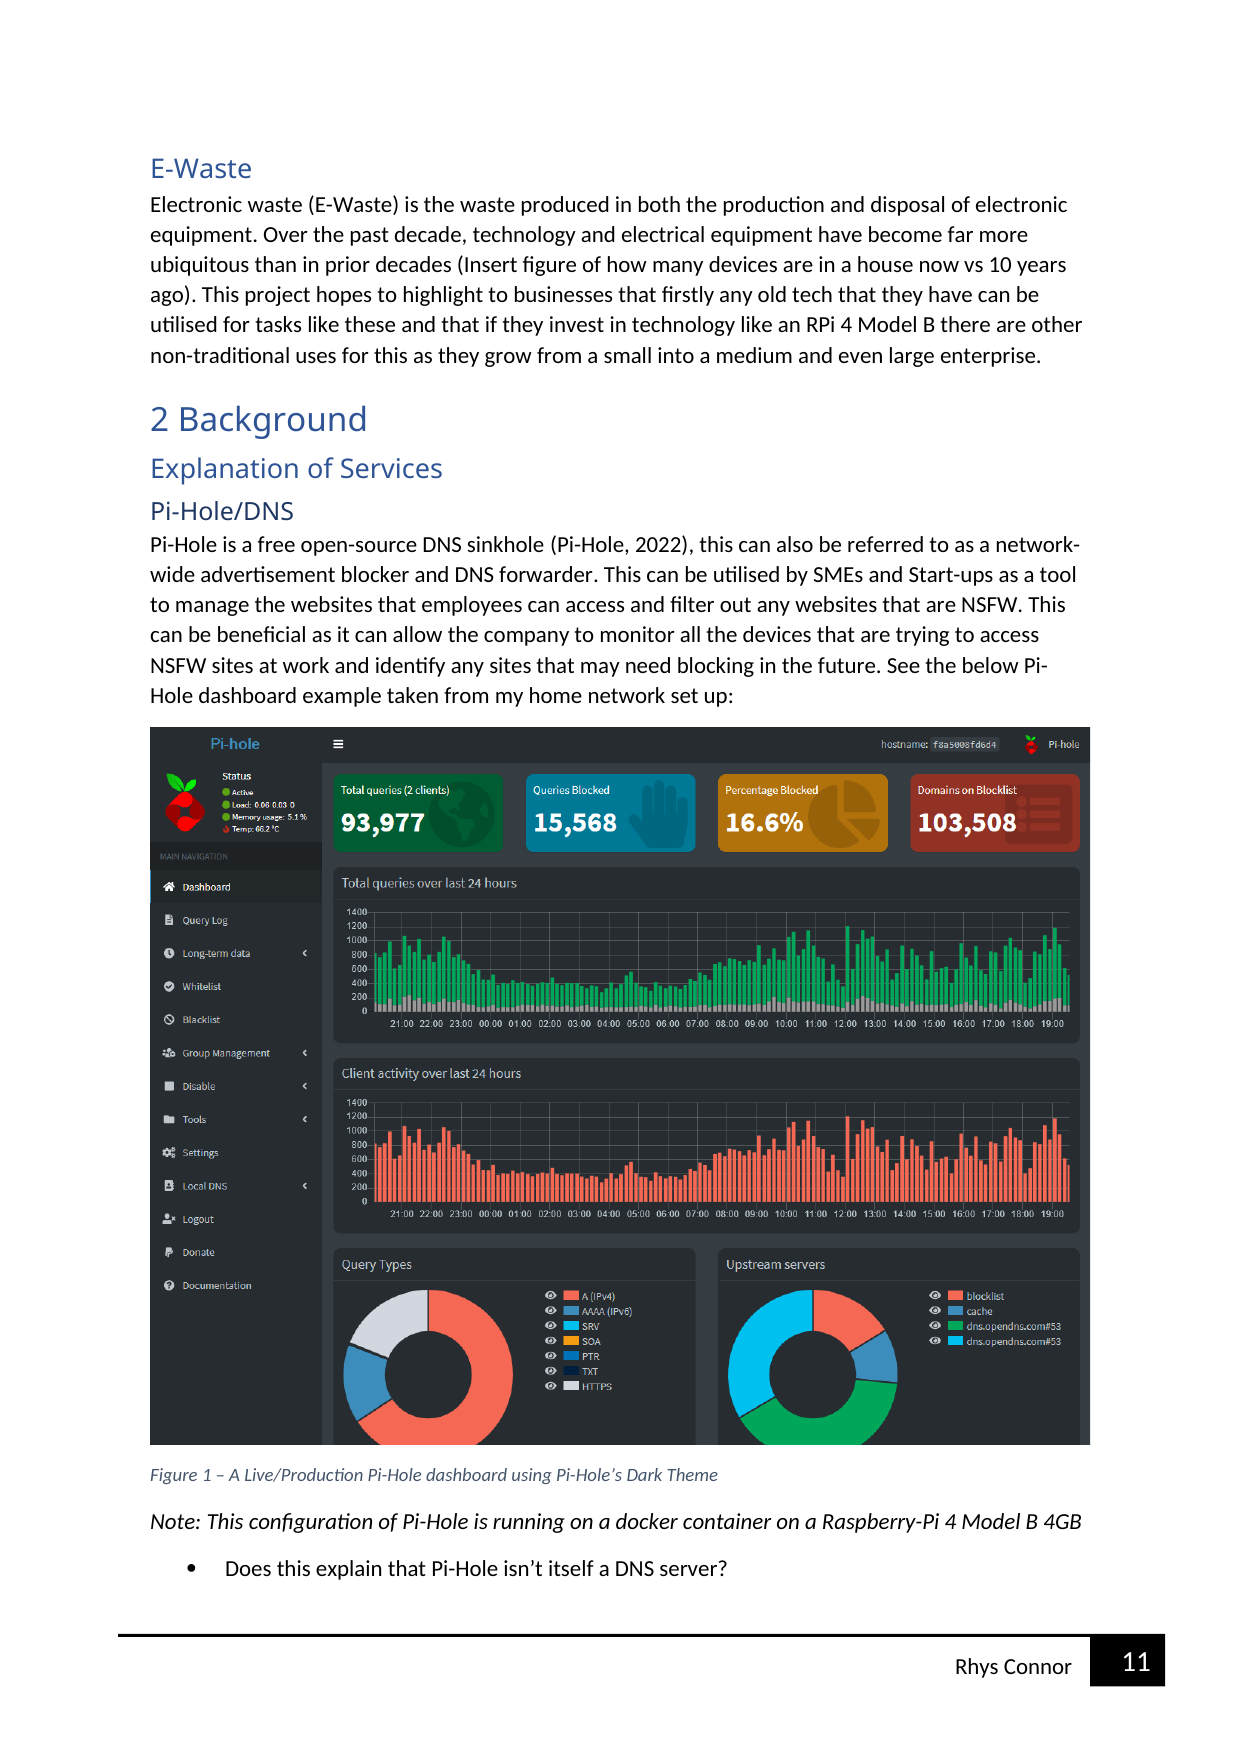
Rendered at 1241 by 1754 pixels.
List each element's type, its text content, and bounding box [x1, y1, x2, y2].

picture [150, 727, 1091, 1445]
subtitle Pi-Hole/DNS [150, 493, 1090, 527]
text Note: This configuration of Pi-Hole is running on a docker container on a Raspberry-Pi 4 Model B 4GB [150, 1507, 1090, 1535]
text Figure 1 – A Live/Production Pi-Hole dashboard using Pi-Hole’s Dark Theme [150, 1463, 1090, 1486]
text Electronic waste (E-Waste) is the waste produced in both the production and disposal of electronic equipment. Over the past decade, technology and electrical equipment have become far more ubiquitous than in prior decades (Insert figure of how many devices are in a house now vs 10 years ago). This project hopes to highlight to businesses that firstly any old tech that they have can be utilised for tasks like these and that if they invest in technology like an RPi 4 Model B there are other non-traditional uses for this as they grow from a small into a medium and even large enterprise. [150, 190, 1090, 369]
subtitle E-Waste [150, 150, 1090, 187]
subtitle 2 Background [150, 396, 1090, 441]
list Does this explain that Pi-Hole isn’t itself a DNS server? [187, 1554, 1090, 1582]
text Pi-Hole is a free open-source DNS sinkhole , this can also be referred to as a network-wide advertisement blocker and DNS forwarder. This can be utilised by SMEs and Start-ups as a tool to manage the websites that employees can access and filter out any websites that are NSFW. This can be beneficial as it can allow the company to monitor all the devices that are trying to access NSFW sites at work and identify any sites that may need blocking in the future. See the below Pi-Hole dashboard example taken from my home network set up: [150, 530, 1090, 709]
subtitle Explanation of Services [150, 449, 1090, 486]
